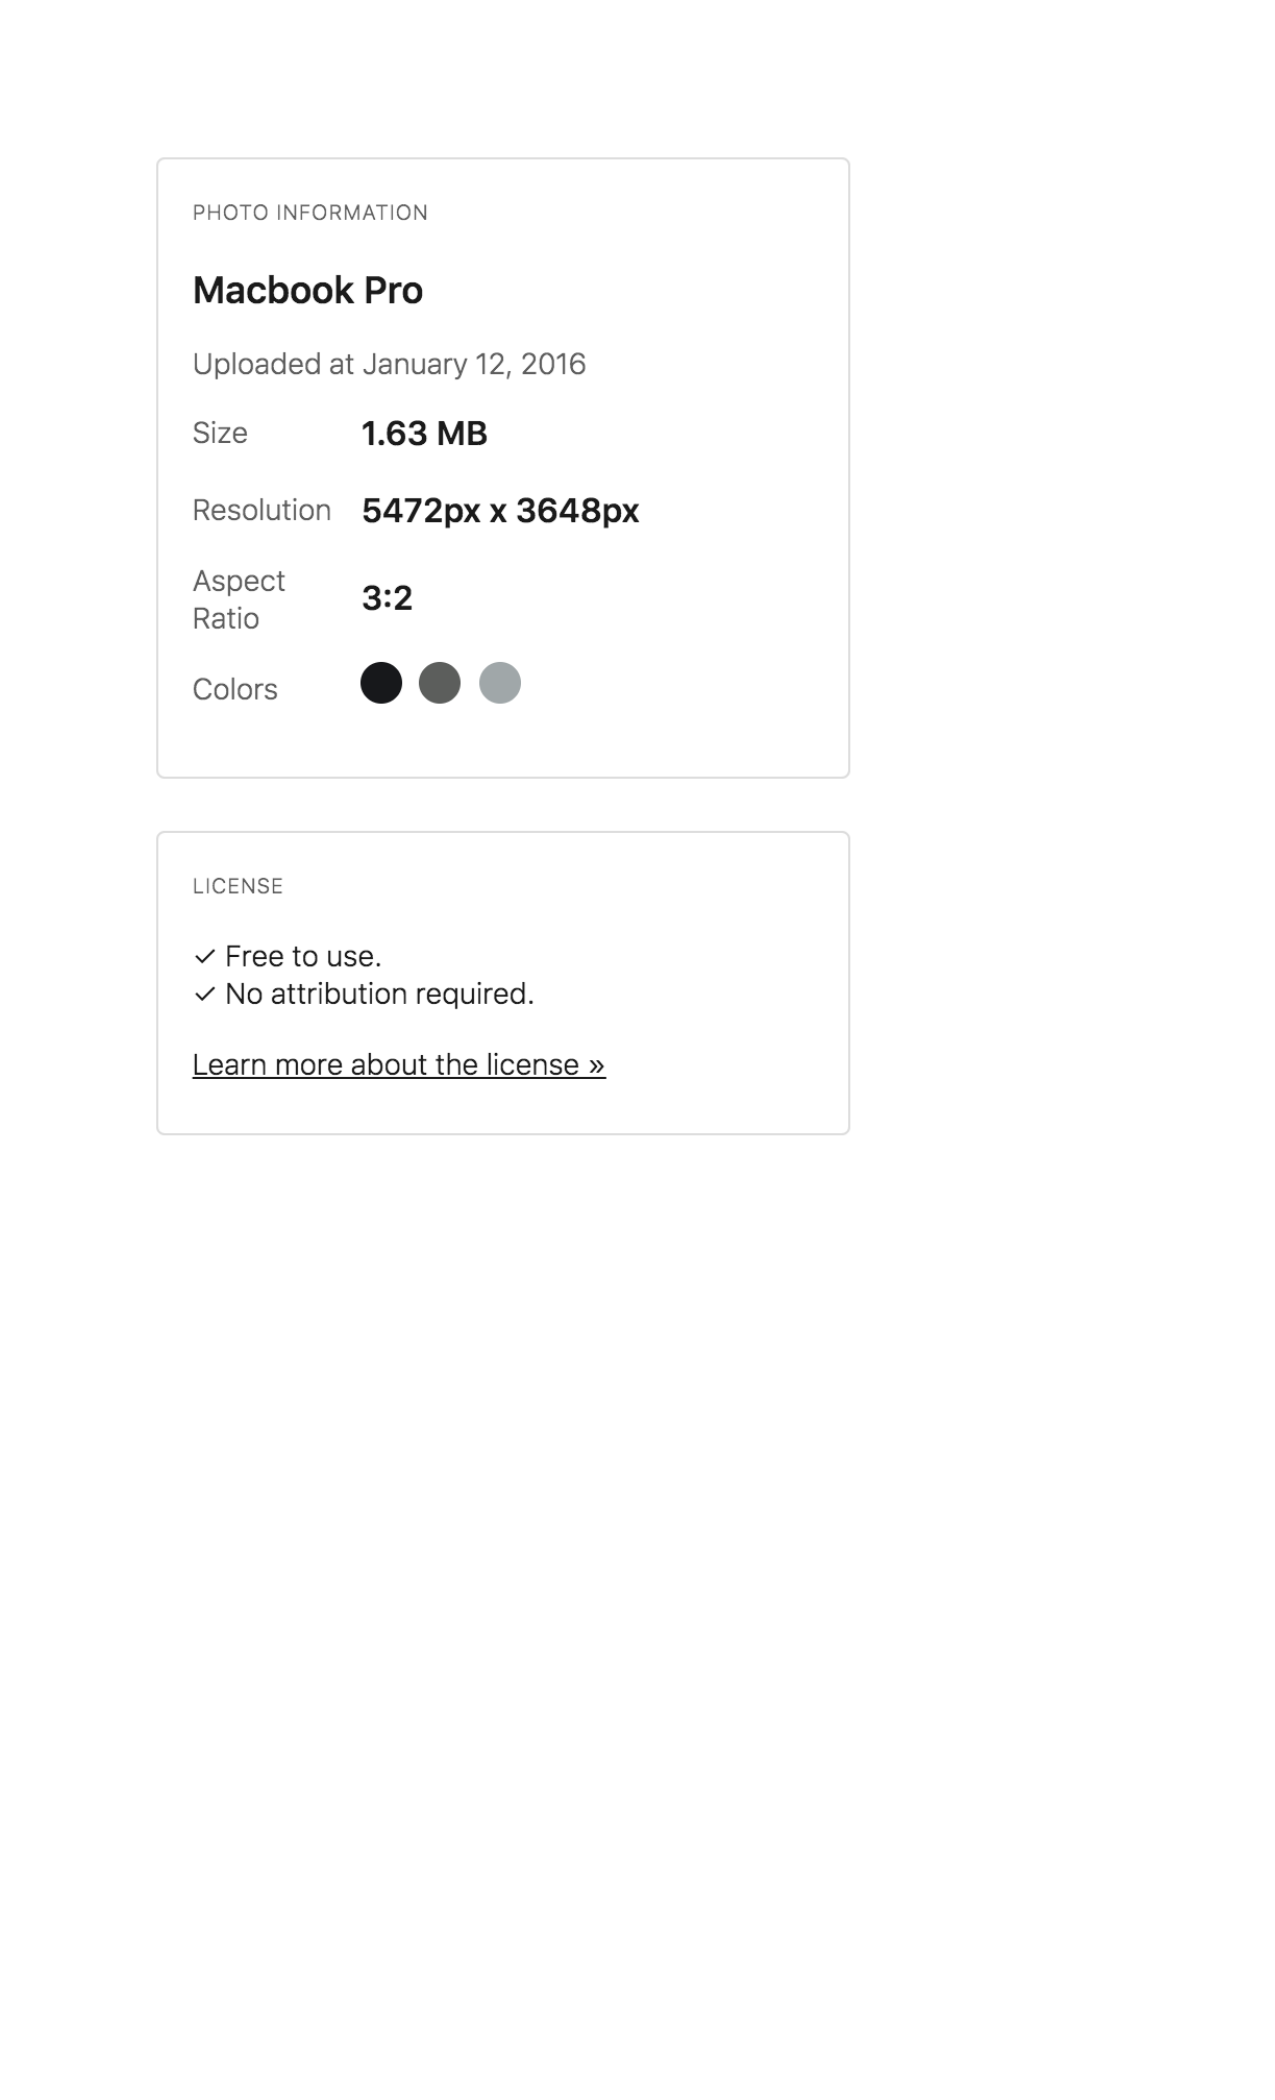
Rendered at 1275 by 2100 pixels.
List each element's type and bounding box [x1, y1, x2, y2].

picture [150, 149, 867, 1152]
